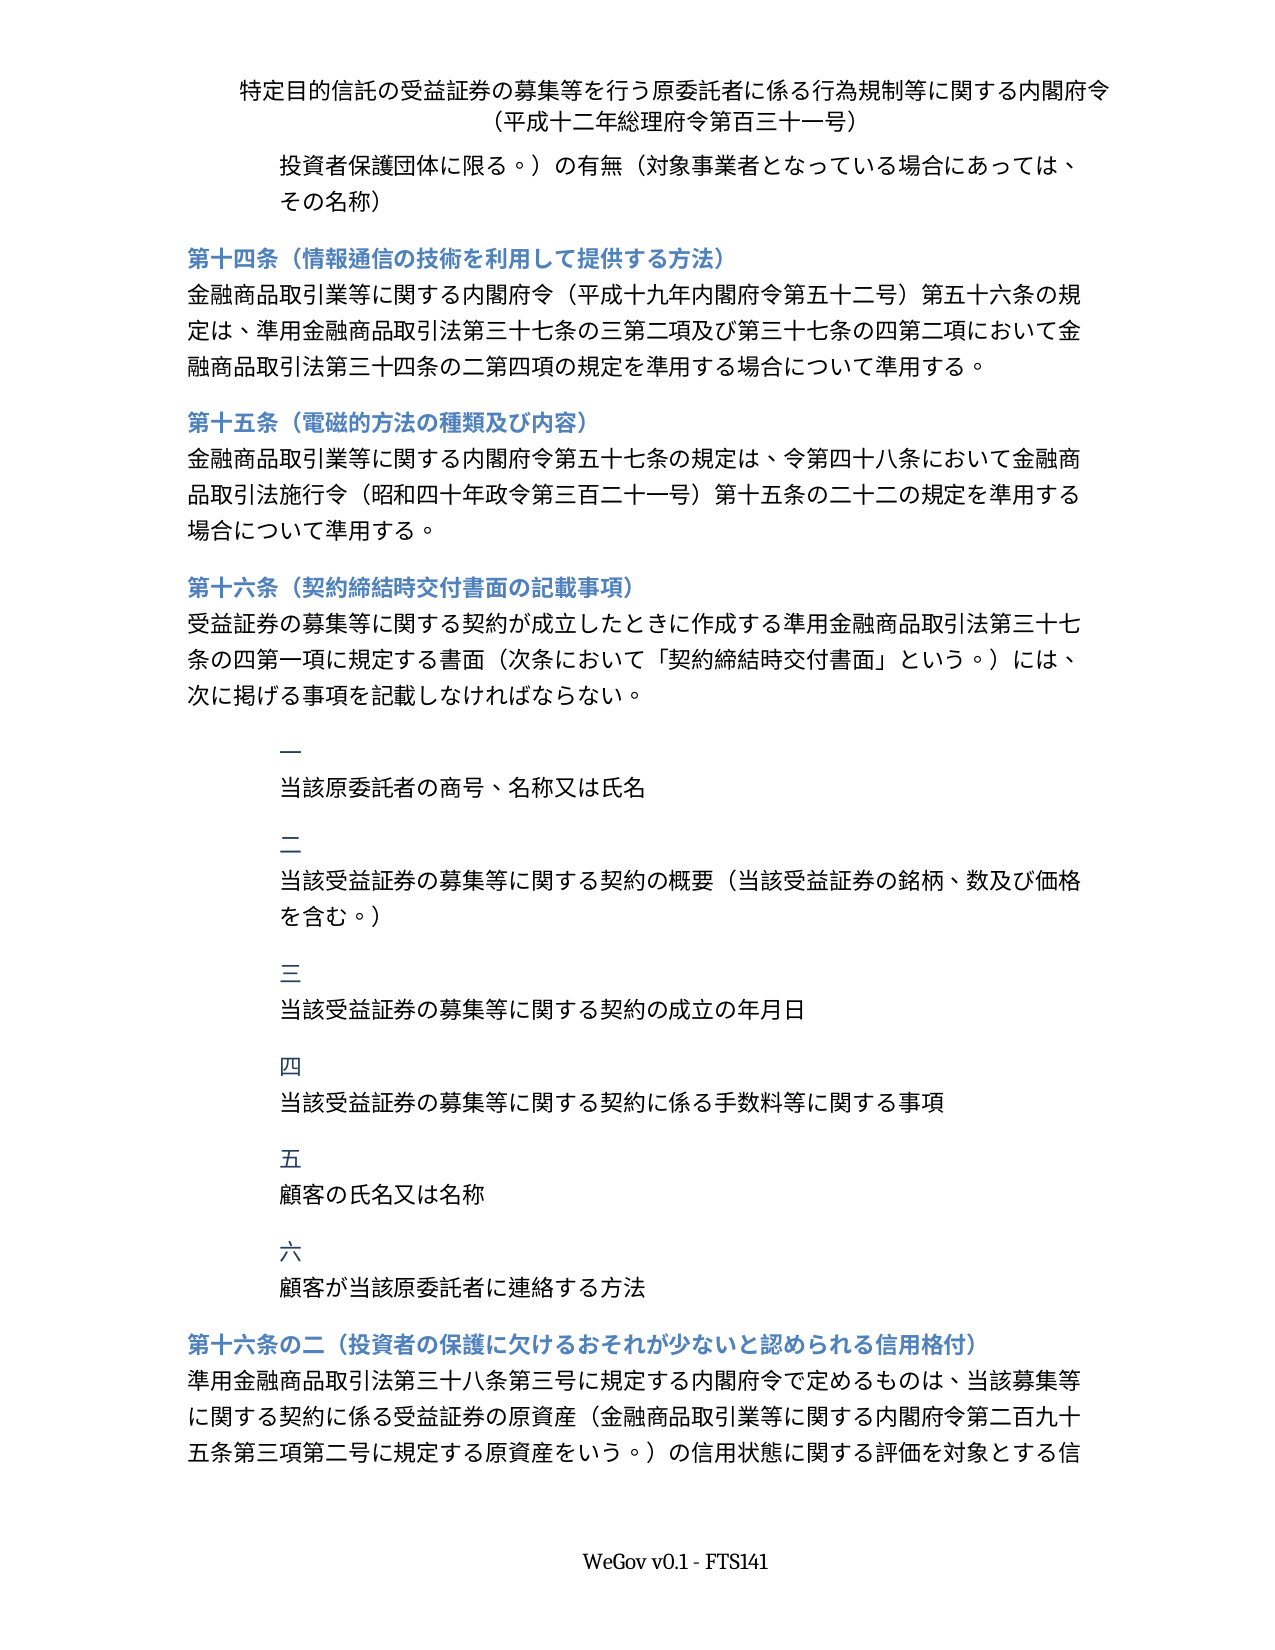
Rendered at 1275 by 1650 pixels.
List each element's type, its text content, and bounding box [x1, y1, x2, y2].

text 当該受益証券の募集等に関する契約の概要（当該受益証券の銘柄、数及び価格を含む。） [279, 865, 1087, 932]
text 顧客が当該原委託者に連絡する方法 [279, 1272, 1087, 1303]
text 金融商品取引業等に関する内閣府令（平成十九年内閣府令第五十二号）第五十六条の規定は、準用金融商品取引法第三十七条の三第二項及び第三十七条の四第二項において金融商品取引法第三十四条の二第四項の規定を準用する場合について準用する。 [187, 279, 1087, 382]
text 顧客の氏名又は名称 [279, 1179, 1087, 1210]
subtitle 五 [279, 1143, 1087, 1174]
subtitle 第十六条の二（投資者の保護に欠けるおそれが少ないと認められる信用格付） [187, 1329, 1087, 1360]
text 当該受益証券の募集等に関する契約に係る手数料等に関する事項 [279, 1086, 1087, 1118]
text 当該原委託者の商号、名称又は氏名 [279, 772, 1087, 804]
subtitle 三 [279, 958, 1087, 989]
subtitle 一 [279, 736, 1087, 768]
subtitle 六 [279, 1236, 1087, 1267]
subtitle 四 [279, 1051, 1087, 1082]
subtitle 第十五条（電磁的方法の種類及び内容） [187, 407, 1087, 438]
text 金融商品取引業等に関する内閣府令第五十七条の規定は、令第四十八条において金融商品取引法施行令（昭和四十年政令第三百二十一号）第十五条の二十二の規定を準用する場合について準用する。 [187, 443, 1087, 546]
subtitle 第十四条（情報通信の技術を利用して提供する方法） [187, 243, 1087, 274]
subtitle 第十六条（契約締結時交付書面の記載事項） [187, 572, 1087, 603]
text 受益証券の募集等に関する契約が成立したときに作成する準用金融商品取引法第三十七条の四第一項に規定する書面（次条において「契約締結時交付書面」という。）には、次に掲げる事項を記載しなければならない。 [187, 608, 1087, 711]
text 当該受益証券の募集等に関する契約の成立の年月日 [279, 994, 1087, 1025]
subtitle 二 [279, 829, 1087, 860]
